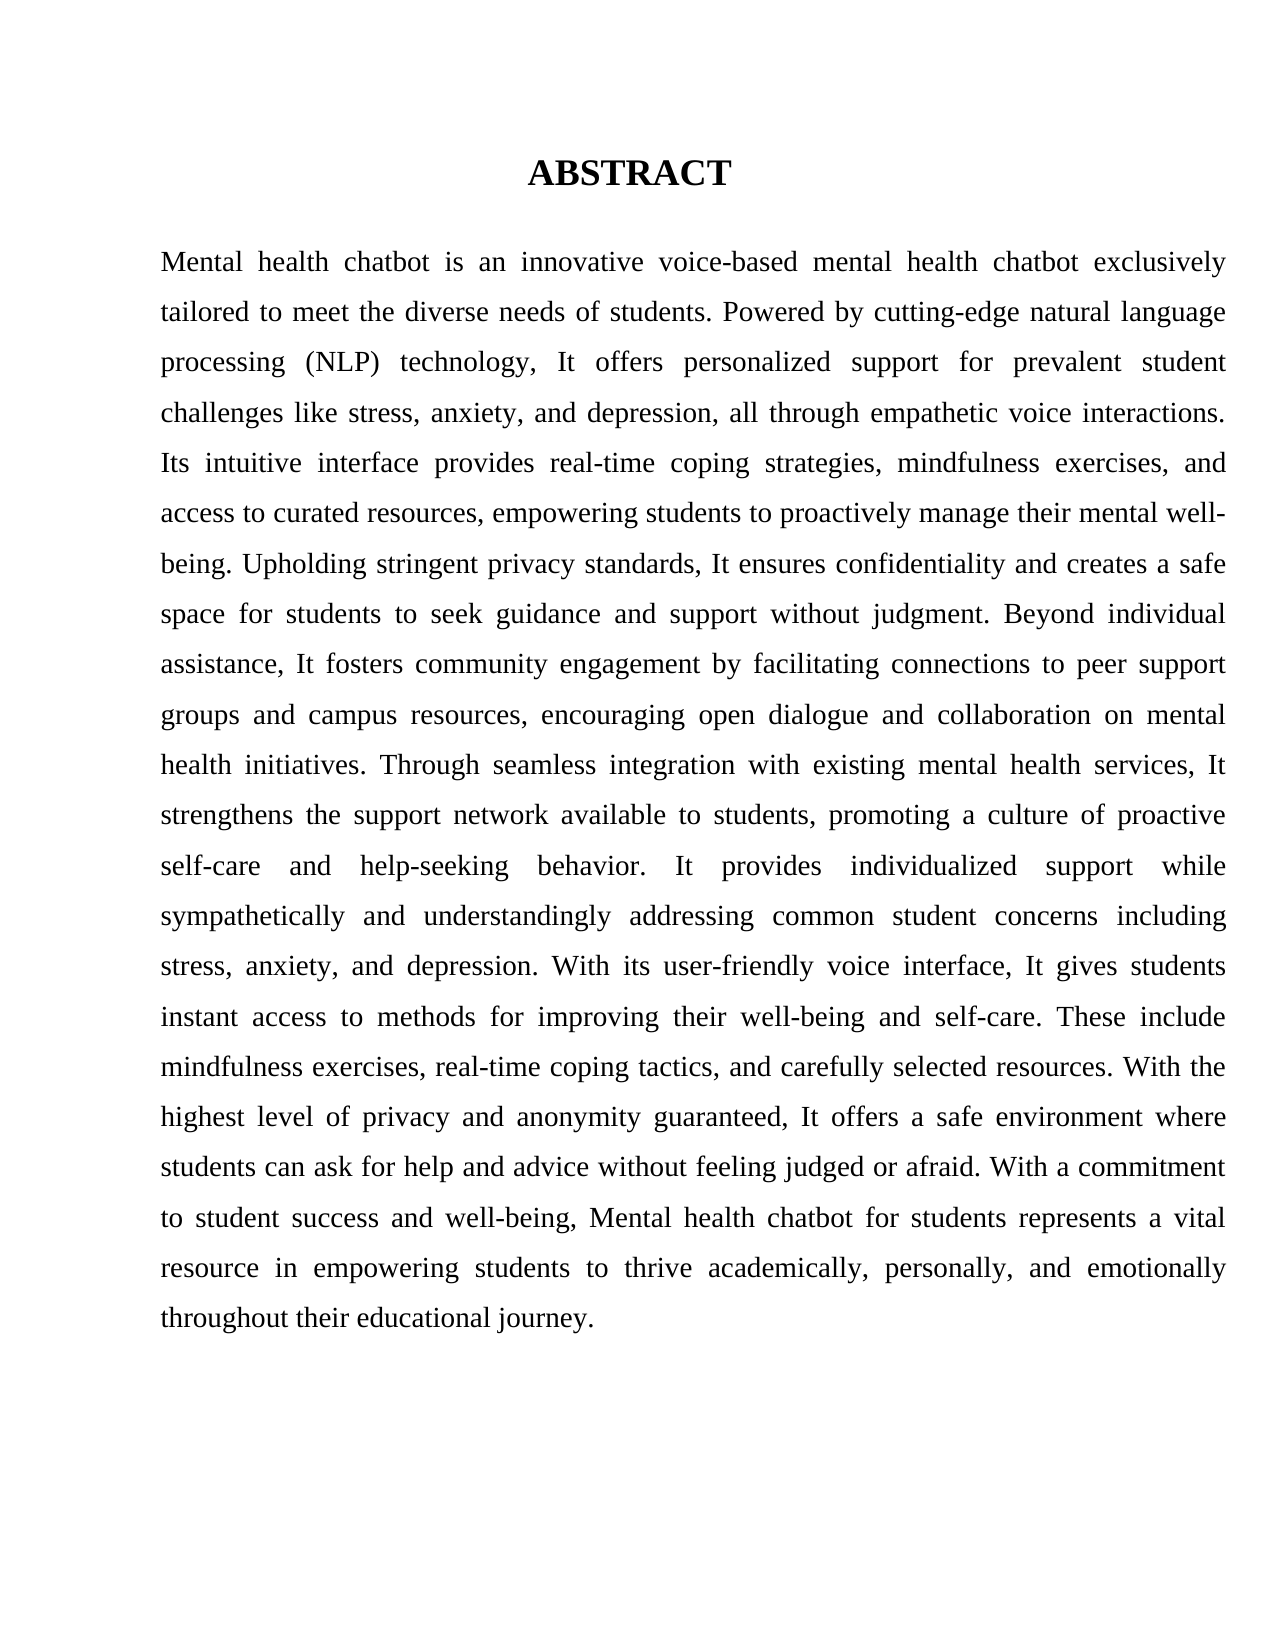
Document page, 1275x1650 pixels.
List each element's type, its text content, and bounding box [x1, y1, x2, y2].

text Mental health chatbot is an innovative voice-based mental health chatbot exclusively tailored to meet the diverse needs of students. Powered by cutting-edge natural language processing (NLP) technology, It offers personalized support for prevalent student challenges like stress, anxiety, and depression, all through empathetic voice interactions. Its intuitive interface provides real-time coping strategies, mindfulness exercises, and access to curated resources, empowering students to proactively manage their mental well-being. Upholding stringent privacy standards, It ensures confidentiality and creates a safe space for students to seek guidance and support without judgment. Beyond individual assistance, It fosters community engagement by facilitating connections to peer support groups and campus resources, encouraging open dialogue and collaboration on mental health initiatives. Through seamless integration with existing mental health services, It strengthens the support network available to students, promoting a culture of proactive self-care and help-seeking behavior. It provides individualized support while sympathetically and understandingly addressing common student concerns including stress, anxiety, and depression. With its user-friendly voice interface, It gives students instant access to methods for improving their well-being and self-care. These include mindfulness exercises, real-time coping tactics, and carefully selected resources. With the highest level of privacy and anonymity guaranteed, It offers a safe environment where students can ask for help and advice without feeling judged or afraid. With a commitment to student success and well-being, Mental health chatbot for students represents a vital resource in empowering students to thrive academically, personally, and emotionally throughout their educational journey. [160, 244, 1227, 1334]
subtitle ABSTRACT [184, 151, 1075, 194]
